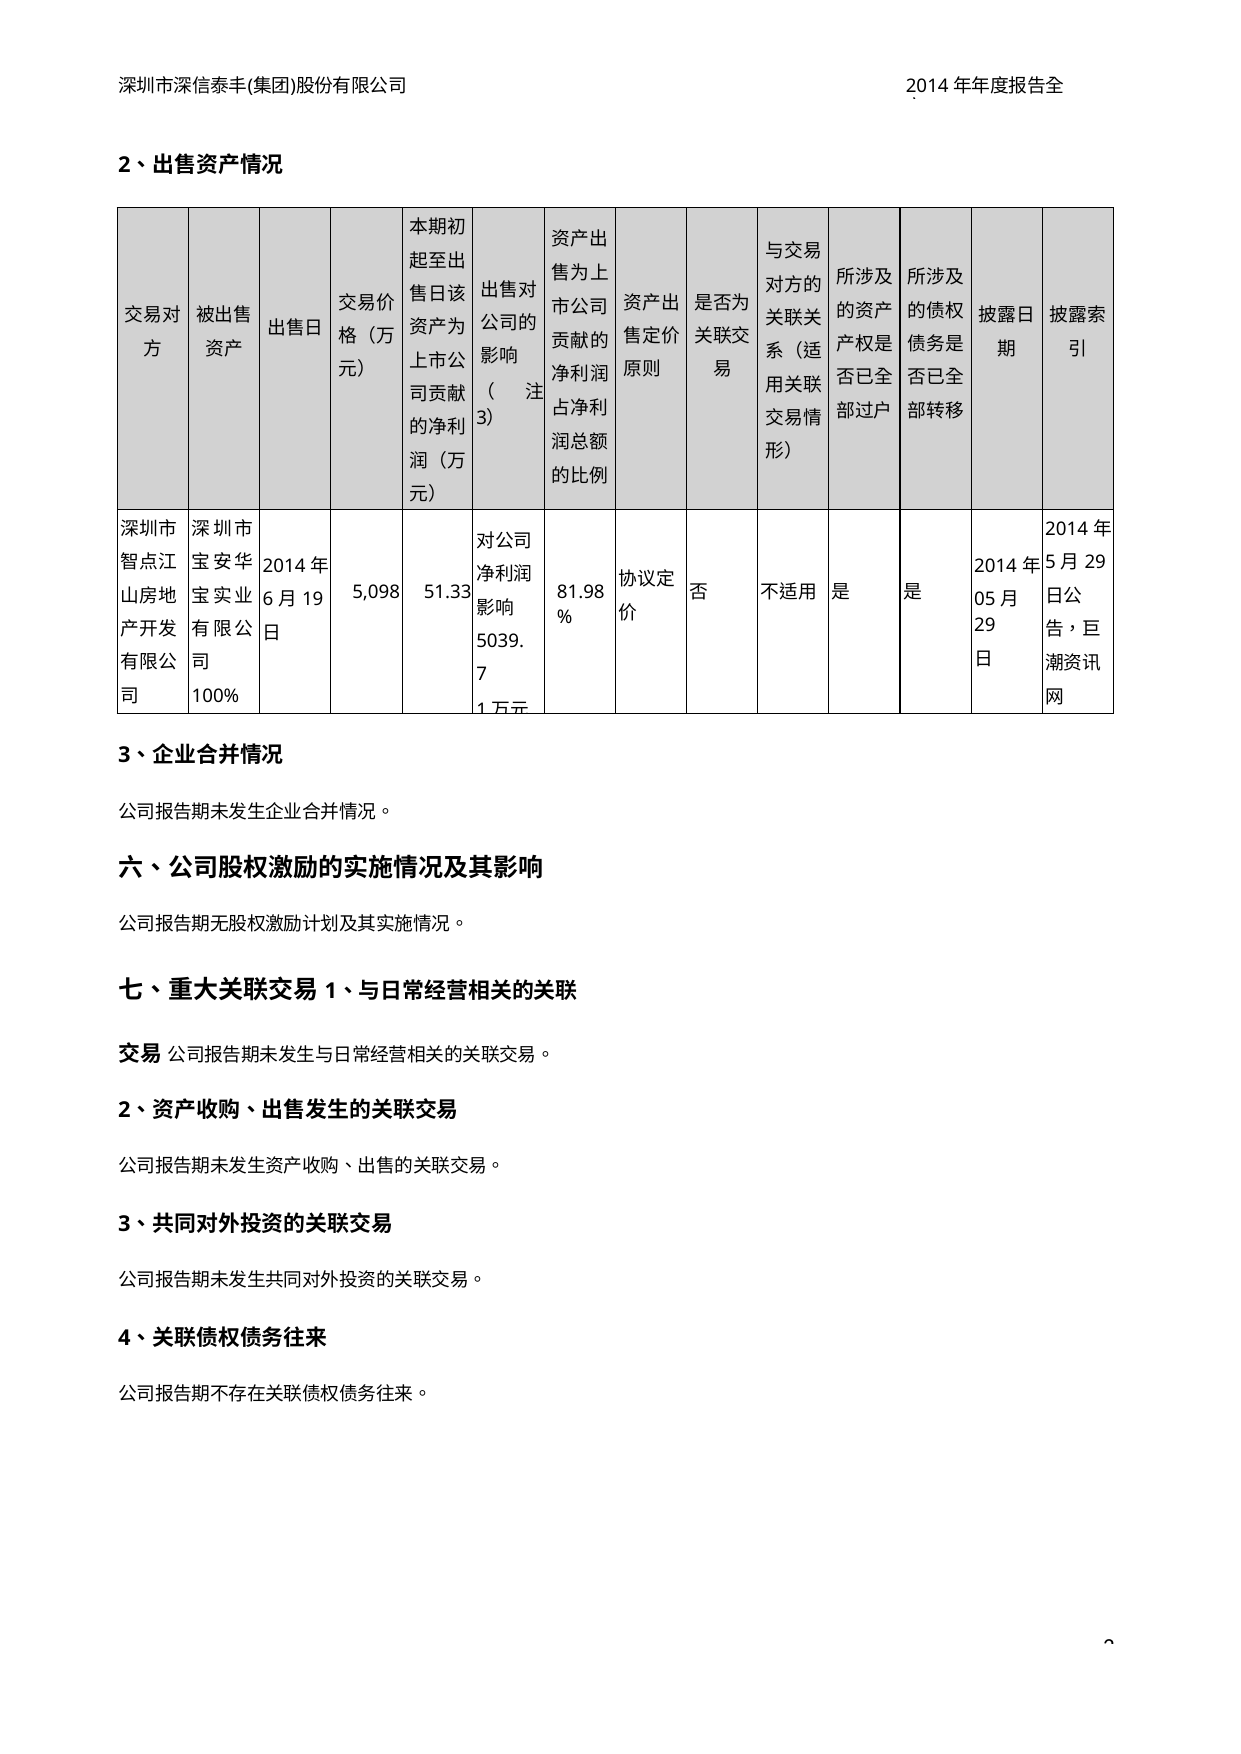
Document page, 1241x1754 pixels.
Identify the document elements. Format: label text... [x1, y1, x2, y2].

text 公司报告期不存在关联债权债务往来。 [118, 1380, 1134, 1406]
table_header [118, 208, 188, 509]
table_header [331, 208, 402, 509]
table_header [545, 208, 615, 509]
text 七、重大关联交易 1、与日常经营相关的关联交易 公司报告期未发生与日常经营相关的关联交易。 [118, 947, 593, 1074]
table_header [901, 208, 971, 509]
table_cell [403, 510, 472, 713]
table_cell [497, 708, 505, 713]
subtitle 4、关联债权债务往来 [118, 1322, 1134, 1352]
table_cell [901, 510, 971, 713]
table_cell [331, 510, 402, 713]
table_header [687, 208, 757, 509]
text 公司报告期未发生共同对外投资的关联交易。 [118, 1266, 1134, 1292]
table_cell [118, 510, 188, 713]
subtitle 2、资产收购、出售发生的关联交易 [118, 1094, 1134, 1124]
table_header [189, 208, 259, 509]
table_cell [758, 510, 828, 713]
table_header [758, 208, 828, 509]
text 公司报告期无股权激励计划及其实施情况。 [118, 911, 1134, 936]
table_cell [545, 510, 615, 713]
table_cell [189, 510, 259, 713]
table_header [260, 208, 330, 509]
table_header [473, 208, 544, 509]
subtitle 3、共同对外投资的关联交易 [118, 1208, 1134, 1238]
subtitle 2、出售资产情况 [118, 145, 1134, 180]
subtitle 六、公司股权激励的实施情况及其影响 [118, 849, 1134, 883]
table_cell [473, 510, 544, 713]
subtitle 3、企业合并情况 [118, 735, 1134, 769]
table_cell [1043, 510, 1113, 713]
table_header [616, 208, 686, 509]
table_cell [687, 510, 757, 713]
text 公司报告期未发生企业合并情况。 [118, 798, 1134, 824]
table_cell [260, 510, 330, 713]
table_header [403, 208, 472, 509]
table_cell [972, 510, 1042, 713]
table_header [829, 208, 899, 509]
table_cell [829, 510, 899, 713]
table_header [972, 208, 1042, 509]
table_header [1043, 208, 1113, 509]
text 公司报告期未发生资产收购、出售的关联交易。 [118, 1152, 1134, 1178]
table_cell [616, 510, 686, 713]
